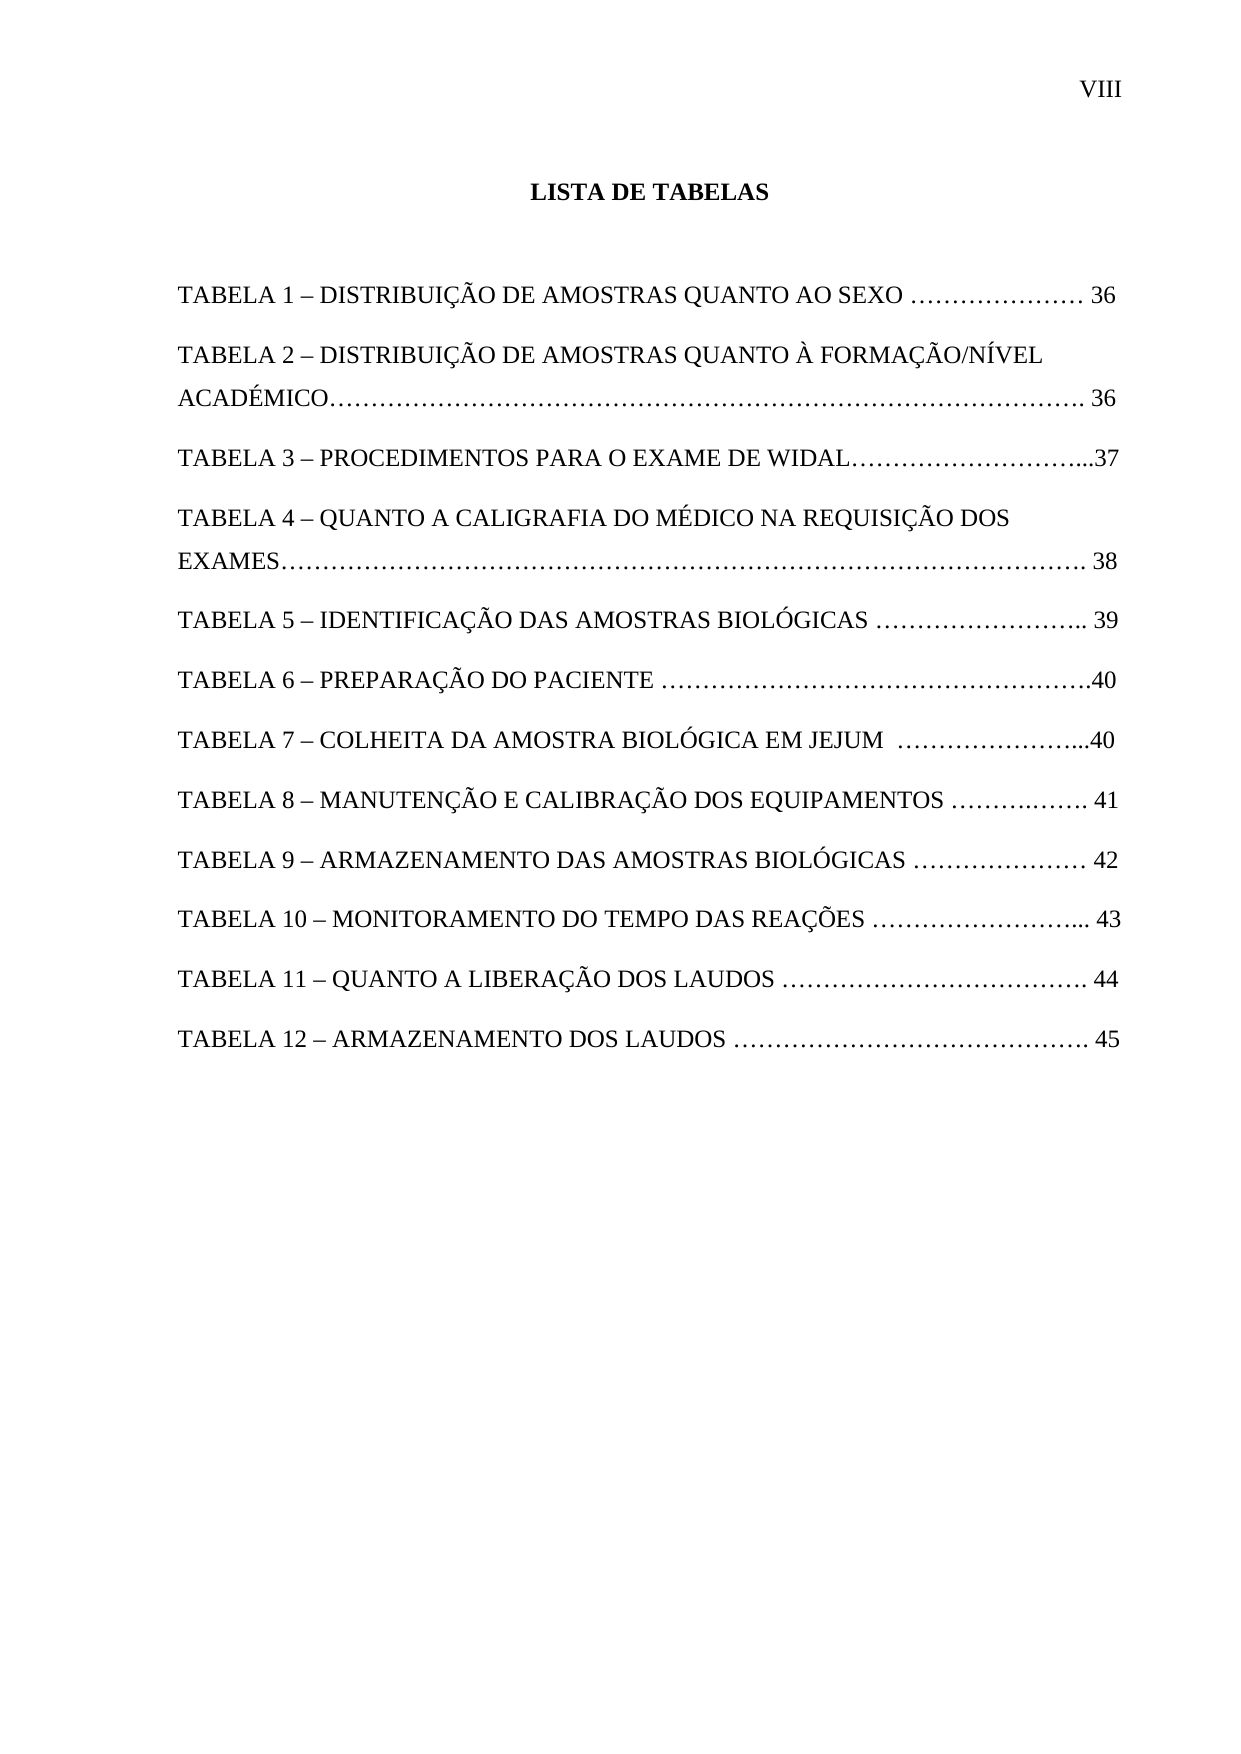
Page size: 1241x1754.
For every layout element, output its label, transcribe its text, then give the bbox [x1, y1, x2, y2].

text TABELA 9 – ARMAZENAMENTO DAS AMOSTRAS BIOLÓGICAS ………………… 42 [177, 845, 1122, 873]
text TABELA 5 – IDENTIFICAÇÃO DAS AMOSTRAS BIOLÓGICAS …………………….. 39 [177, 606, 1122, 634]
text TABELA 4 – QUANTO A CALIGRAFIA DO MÉDICO NA REQUISIÇÃO DOS EXAMES……………………………………………………………………………………. 38 [177, 503, 1122, 574]
text TABELA 3 – PROCEDIMENTOS PARA O EXAME DE WIDAL………………………...37 [177, 443, 1122, 472]
text TABELA 11 – QUANTO A LIBERAÇÃO DOS LAUDOS ………………………………. 44 [177, 964, 1122, 993]
text TABELA 6 – PREPARAÇÃO DO PACIENTE …………………………………………….40 [177, 665, 1122, 694]
text TABELA 1 – DISTRIBUIÇÃO DE AMOSTRAS QUANTO AO SEXO ………………… 36 [177, 280, 1122, 309]
subtitle LISTA DE TABELAS [177, 177, 1122, 206]
text TABELA 7 – COLHEITA DA AMOSTRA BIOLÓGICA EM JEJUM …………………...40 [177, 725, 1122, 754]
text TABELA 10 – MONITORAMENTO DO TEMPO DAS REAÇÕES ……………………... 43 [177, 904, 1122, 933]
text TABELA 2 – DISTRIBUIÇÃO DE AMOSTRAS QUANTO À FORMAÇÃO/NÍVEL ACADÉMICO………………………………………………………………………………. 36 [177, 340, 1122, 412]
text TABELA 8 – MANUTENÇÃO E CALIBRAÇÃO DOS EQUIPAMENTOS ……….……. 41 [177, 785, 1122, 814]
text TABELA 12 – ARMAZENAMENTO DOS LAUDOS ……………………………………. 45 [177, 1024, 1122, 1053]
